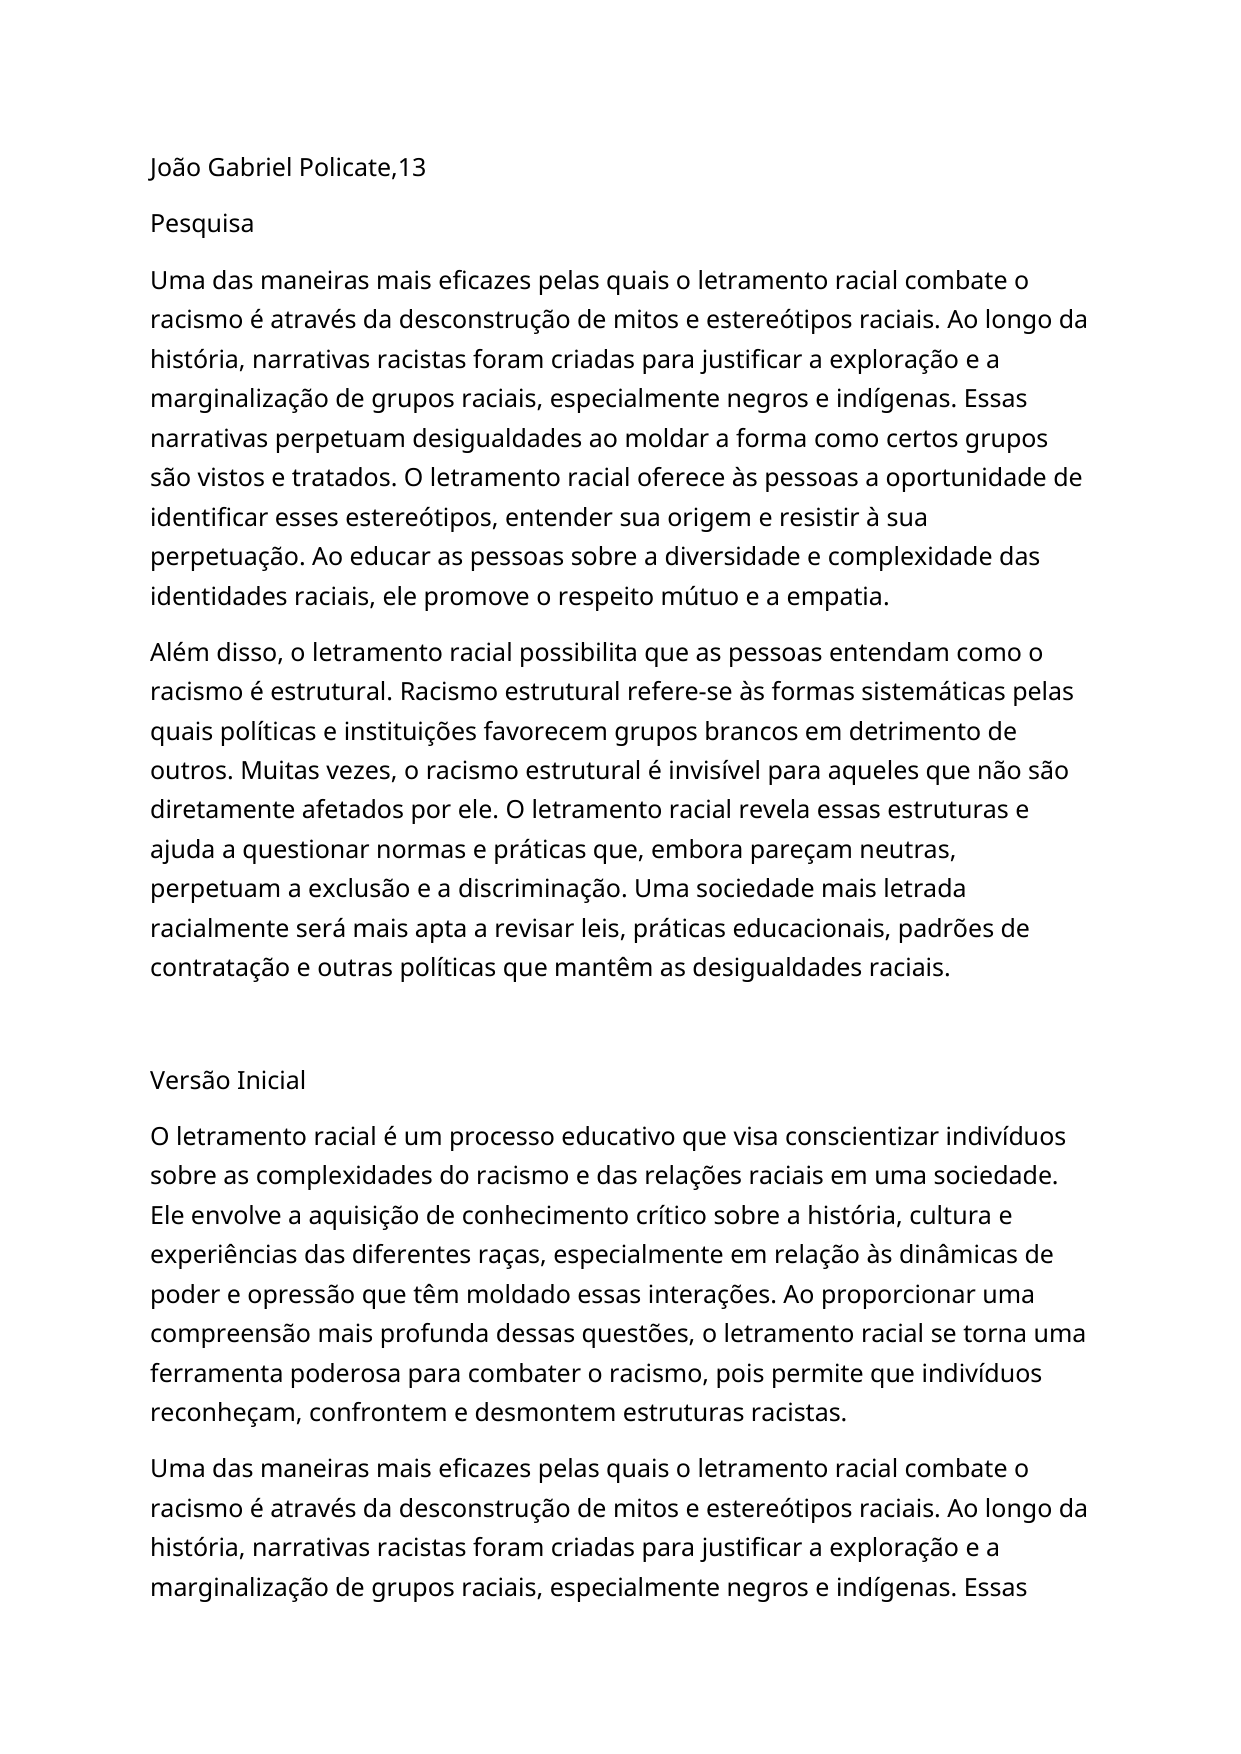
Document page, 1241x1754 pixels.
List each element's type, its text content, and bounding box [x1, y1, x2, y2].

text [150, 1451, 1090, 1603]
text Versão Inicial [150, 1062, 1090, 1096]
text O letramento racial é um processo educativo que visa conscientizar indivíduos sobre as complexidades do racismo e das relações raciais em uma sociedade. Ele envolve a aquisição de conhecimento crítico sobre a história, cultura e experiências das diferentes raças, especialmente em relação às dinâmicas de poder e opressão que têm moldado essas interações. Ao proporcionar uma compreensão mais profunda dessas questões, o letramento racial se torna uma ferramenta poderosa para combater o racismo, pois permite que indivíduos reconheçam, confrontem e desmontem estruturas racistas. [150, 1118, 1090, 1429]
text Pesquisa [150, 206, 1090, 240]
text Além disso, o letramento racial possibilita que as pessoas entendam como o racismo é estrutural. Racismo estrutural refere-se às formas sistemáticas pelas quais políticas e instituições favorecem grupos brancos em detrimento de outros. Muitas vezes, o racismo estrutural é invisível para aqueles que não são diretamente afetados por ele. O letramento racial revela essas estruturas e ajuda a questionar normas e práticas que, embora pareçam neutras, perpetuam a exclusão e a discriminação. Uma sociedade mais letrada racialmente será mais apta a revisar leis, práticas educacionais, padrões de contratação e outras políticas que mantêm as desigualdades raciais. [150, 634, 1090, 984]
text João Gabriel Policate,13 [150, 150, 1090, 184]
